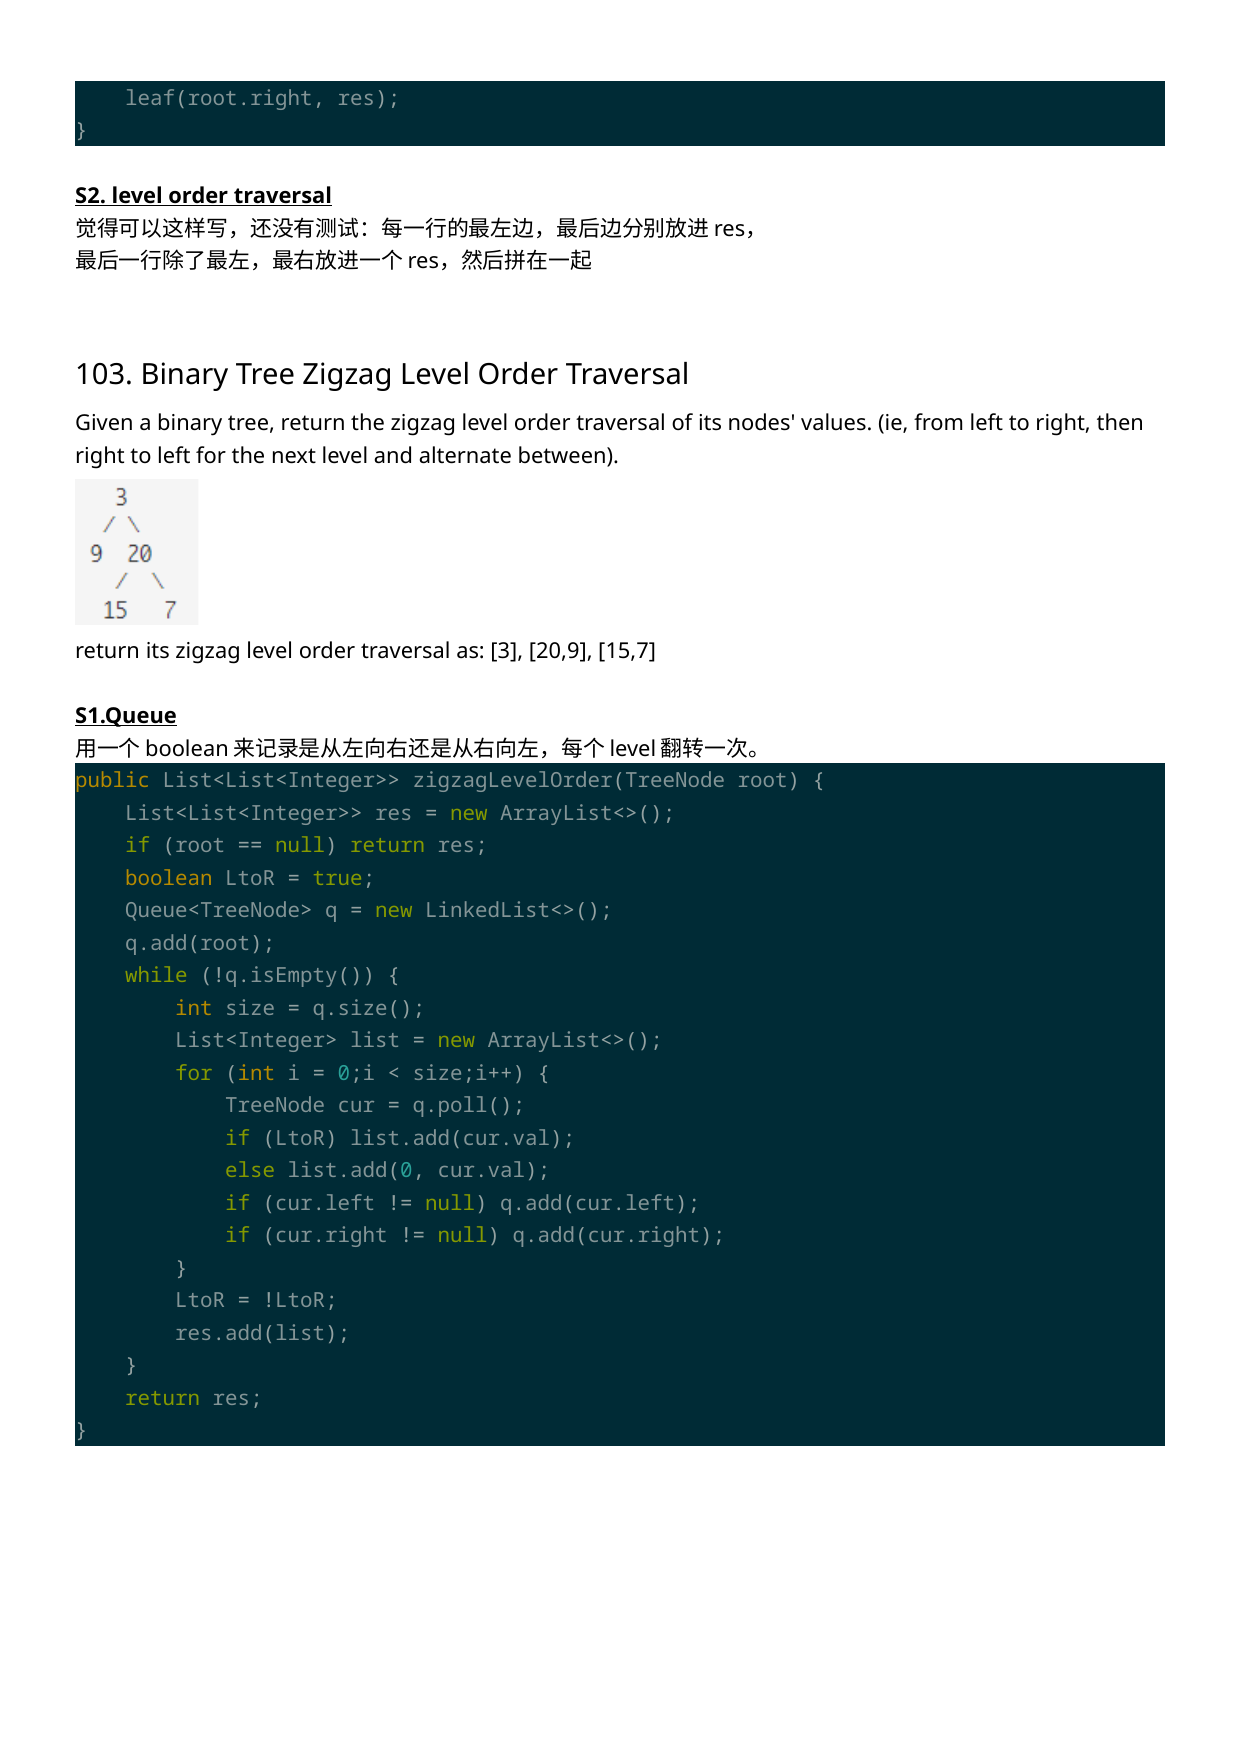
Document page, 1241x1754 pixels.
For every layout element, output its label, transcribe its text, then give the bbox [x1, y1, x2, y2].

text else list.add(0, cur.val); [75, 1153, 1165, 1186]
text } [75, 1348, 1165, 1381]
text } [75, 1413, 1165, 1446]
text leaf(root.right, res); [75, 81, 1165, 113]
text int size = q.size(); [75, 991, 1165, 1023]
text S2. level order traversal [75, 178, 1165, 211]
text while (!q.isEmpty()) { [75, 958, 1165, 991]
text if (cur.left != null) q.add(cur.left); [75, 1186, 1165, 1218]
text return res; [75, 1381, 1165, 1413]
text return its zigzag level order traversal as: [3], [20,9], [15,7] [75, 633, 1165, 666]
text public List<List<Integer>> zigzagLevelOrder(TreeNode root) { [75, 763, 1165, 796]
text Queue<TreeNode> q = new LinkedList<>(); [75, 893, 1165, 926]
text LtoR = !LtoR; [75, 1283, 1165, 1316]
text for (int i = 0;i < size;i++) { [75, 1056, 1165, 1088]
picture [75, 479, 199, 625]
text List<Integer> list = new ArrayList<>(); [75, 1023, 1165, 1056]
text 最后一行除了最左，最右放进一个res，然后拼在一起 [75, 243, 1165, 276]
text res.add(list); [75, 1316, 1165, 1348]
text S1.Queue [75, 698, 1165, 731]
text } [75, 1251, 1165, 1283]
text TreeNode cur = q.poll(); [75, 1088, 1165, 1121]
text Given a binary tree, return the zigzag level order traversal of its nodes' values. (ie, from left to right, then right to left for the next level and alternate between). [75, 406, 1165, 471]
text List<List<Integer>> res = new ArrayList<>(); [75, 796, 1165, 828]
text if (cur.right != null) q.add(cur.right); [75, 1218, 1165, 1251]
text 用一个boolean来记录是从左向右还是从右向左，每个level翻转一次。 [75, 731, 1165, 763]
text } [75, 113, 1165, 146]
text if (LtoR) list.add(cur.val); [75, 1121, 1165, 1153]
text 103. Binary Tree Zigzag Level Order Traversal [75, 341, 1165, 406]
text 觉得可以这样写，还没有测试：每一行的最左边，最后边分别放进res， [75, 211, 1165, 243]
text q.add(root); [75, 926, 1165, 958]
text boolean LtoR = true; [75, 861, 1165, 893]
text if (root == null) return res; [75, 828, 1165, 861]
